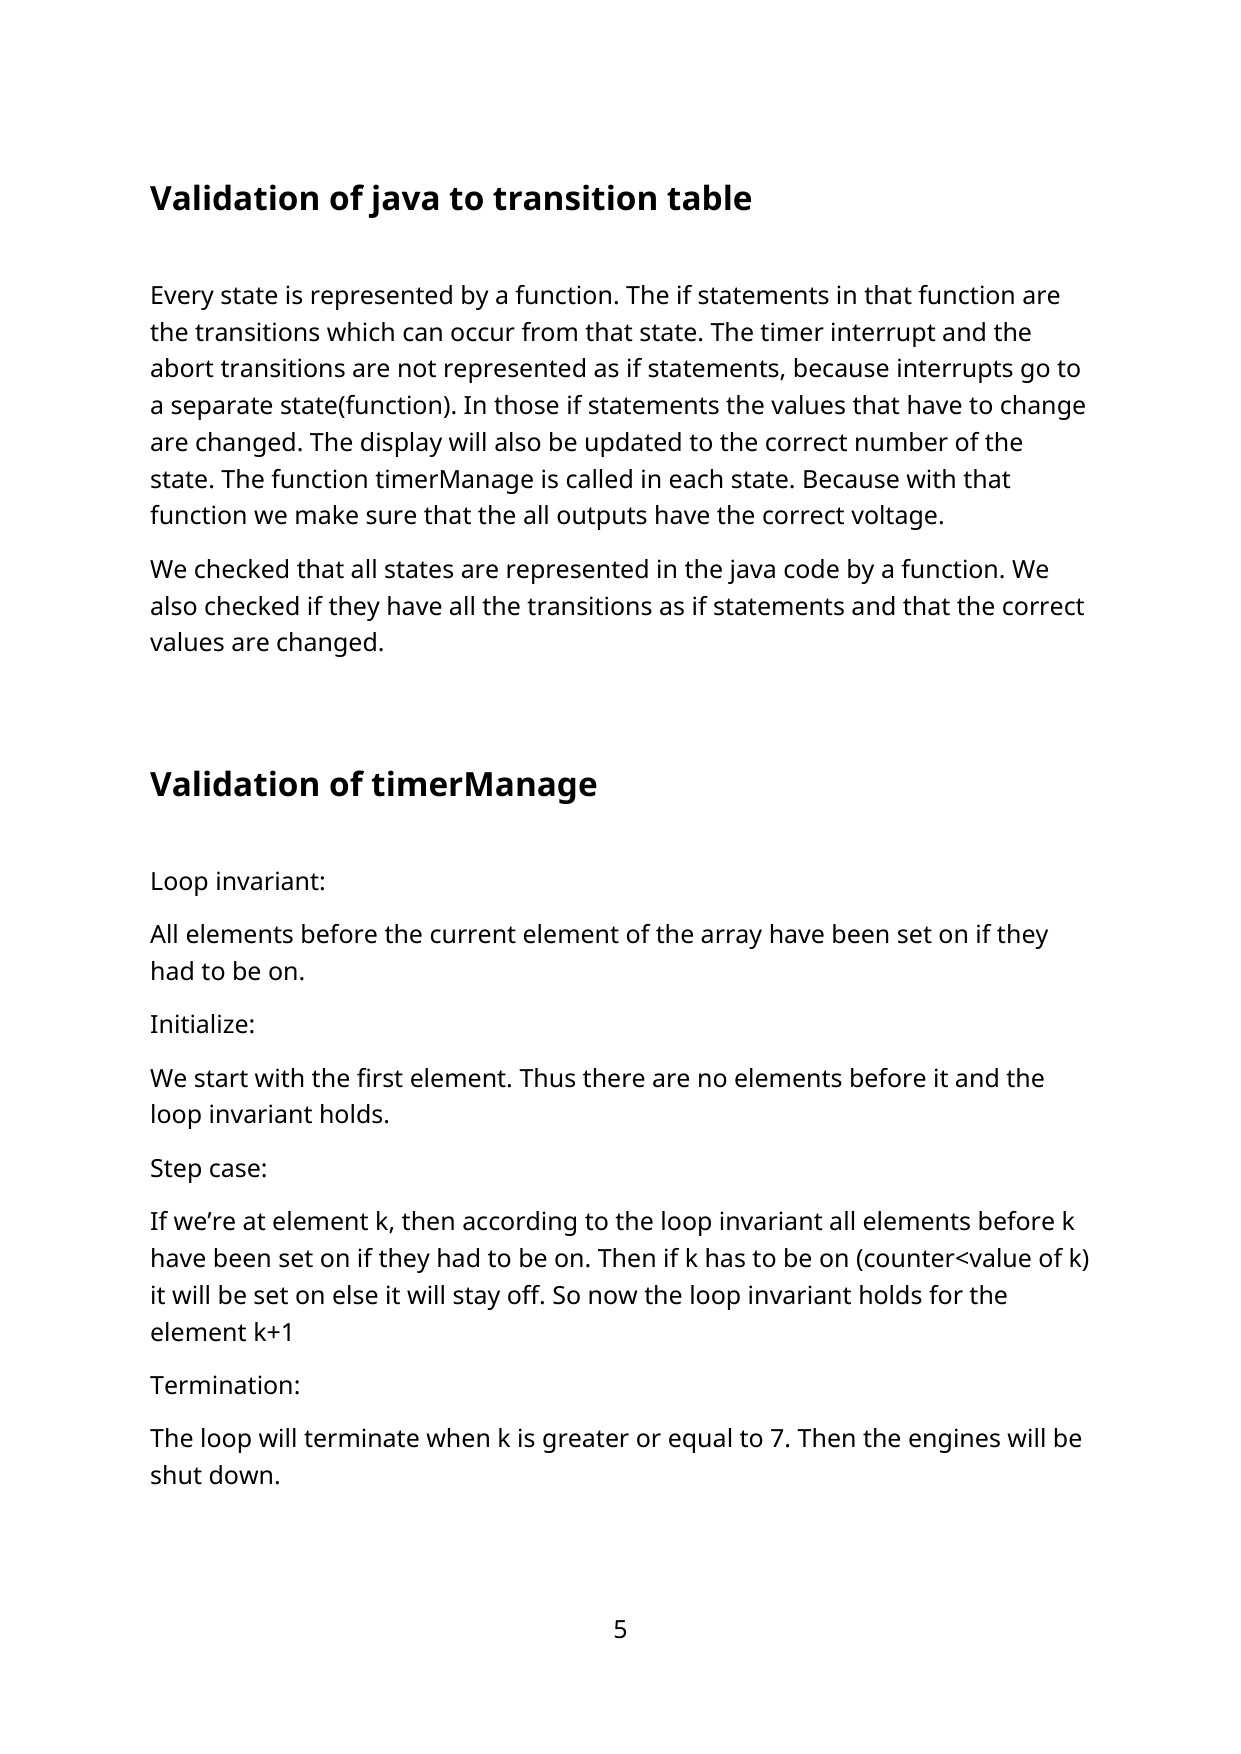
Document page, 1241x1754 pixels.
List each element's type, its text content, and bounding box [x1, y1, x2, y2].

text Loop invariant: [150, 863, 1090, 897]
text We checked that all states are represented in the java code by a function. We also checked if they have all the transitions as if statements and that the correct values are changed. [150, 551, 1090, 659]
subtitle Validation of timerManage [150, 761, 1090, 806]
text Termination: [150, 1368, 1090, 1402]
text Step case: [150, 1150, 1090, 1184]
text All elements before the current element of the array have been set on if they had to be on. [150, 917, 1090, 987]
subtitle Validation of java to transition table [150, 175, 1090, 220]
text Initialize: [150, 1007, 1090, 1041]
text The loop will terminate when k is greater or equal to 7. Then the engines will be shut down. [150, 1421, 1090, 1492]
text If we’re at element k, then according to the loop invariant all elements before k have been set on if they had to be on. Then if k has to be on (counter<value of k) it will be set on else it will stay off. So now the loop invariant holds for the element k+1 [150, 1204, 1090, 1348]
text We start with the first element. Thus there are no elements before it and the loop invariant holds. [150, 1060, 1090, 1131]
text Every state is represented by a function. The if statements in that function are the transitions which can occur from that state. The timer interrupt and the abort transitions are not represented as if statements, because interrupts go to a separate state(function). In those if statements the values that have to change are changed. The display will also be updated to the correct number of the state. The function timerManage is called in each state. Because with that function we make sure that the all outputs have the correct voltage. [150, 277, 1090, 532]
